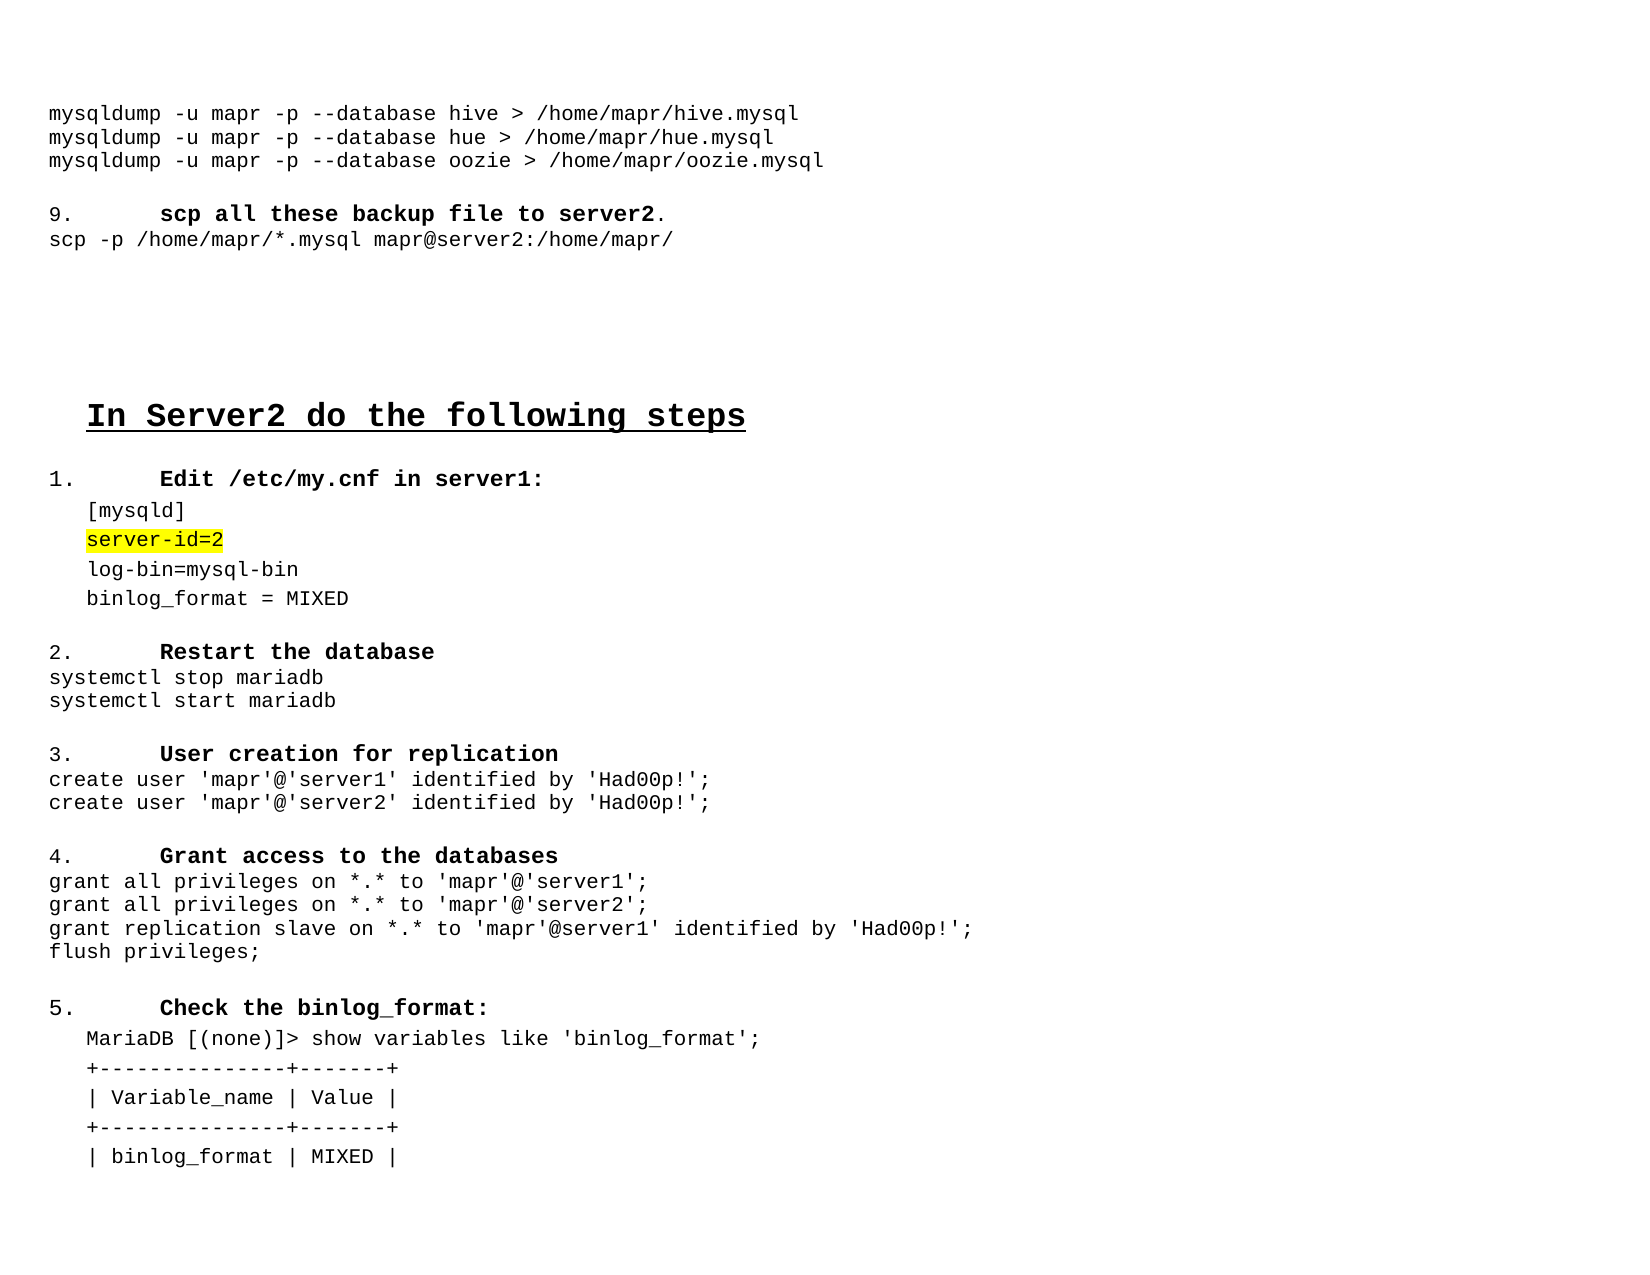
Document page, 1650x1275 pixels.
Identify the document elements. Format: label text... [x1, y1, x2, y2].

text In Server2 do the following steps [86, 395, 1650, 437]
text server-id=2 [86, 523, 1650, 553]
text | binlog_format | MIXED | [86, 1141, 1650, 1170]
text +---------------+-------+ [86, 1111, 1650, 1141]
text MariaDB [(none)]> show variables like 'binlog_format'; [86, 1022, 1650, 1052]
text binlog_format = MIXED [86, 582, 1650, 612]
list Check the binlog_format: [48, 994, 1650, 1022]
list Grant access to the databases grant all privileges on *.* to 'mapr'@'server1'; grant all privileges on *.* to 'mapr'@'server2'; grant replication slave on *.* to 'mapr'@server1' identified by 'Had00p!'; flush privileges; [48, 845, 1650, 994]
list Edit /etc/my.cnf in server1: [48, 465, 1650, 494]
text | Variable_name | Value | [86, 1081, 1650, 1111]
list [48, 103, 1650, 203]
text log-bin=mysql-bin [86, 553, 1650, 582]
list User creation for replication create user 'mapr'@'server1' identified by 'Had00p!'; create user 'mapr'@'server2' identified by 'Had00p!'; [48, 743, 1650, 845]
text +---------------+-------+ [86, 1052, 1650, 1081]
list Restart the database systemctl stop mariadb systemctl start mariadb [48, 641, 1650, 743]
text [mysqld] [86, 494, 1650, 523]
list scp all these backup file to server2. scp -p /home/mapr/*.mysql mapr@server2:/home/mapr/ [48, 203, 1650, 281]
